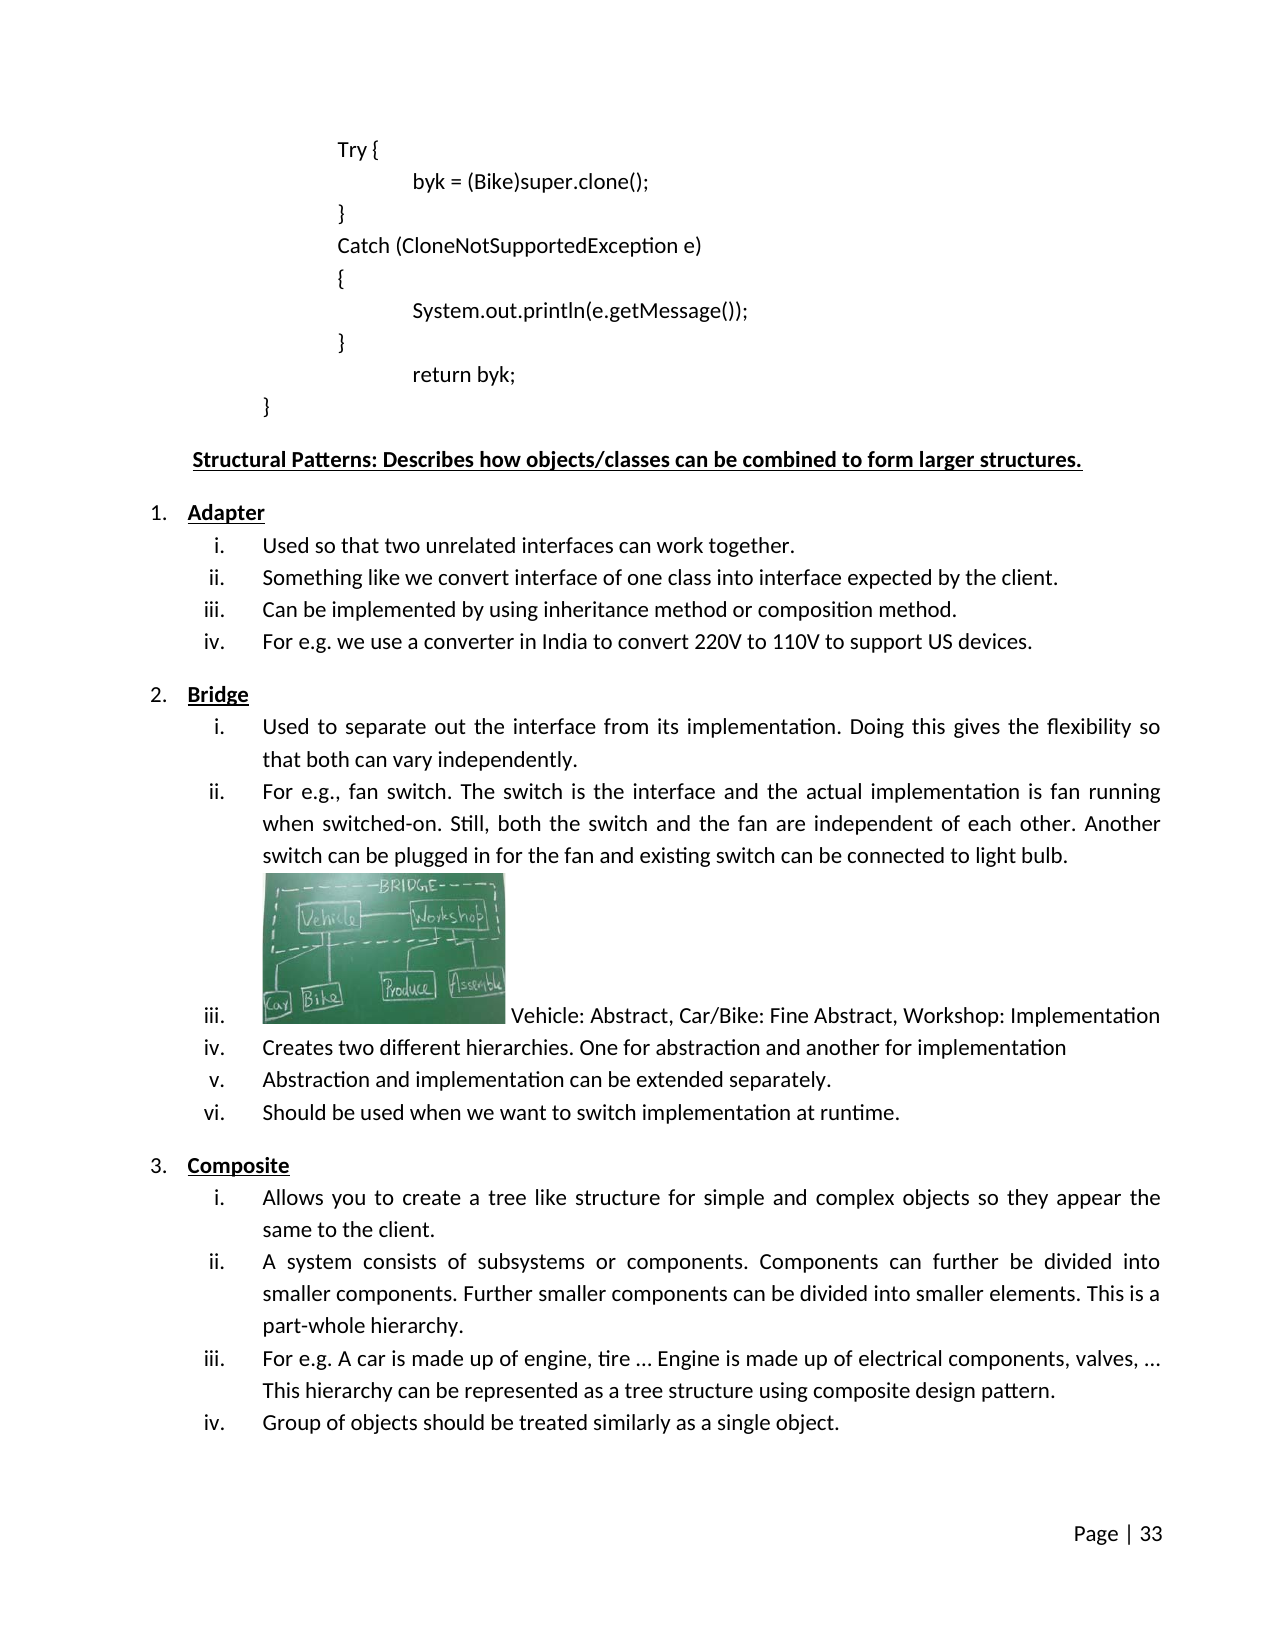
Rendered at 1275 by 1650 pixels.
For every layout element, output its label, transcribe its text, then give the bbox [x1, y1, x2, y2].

subtitle Composite [150, 1151, 1162, 1179]
list Used so that two unrelated interfaces can work together. [225, 531, 1162, 559]
list A system consists of subsystems or components. Components can further be divided into smaller components. Further smaller components can be divided into smaller elements. This is a part-whole hierarchy. [225, 1247, 1162, 1340]
list } [337, 328, 1162, 356]
list Used to separate out the interface from its implementation. Doing this gives the flexibility so that both can vary independently. [225, 712, 1162, 773]
list Should be used when we want to switch implementation at runtime. [225, 1098, 1162, 1126]
list } [262, 392, 1162, 421]
list { [337, 264, 1162, 292]
list Allows you to create a tree like structure for simple and complex objects so they appear the same to the client. [225, 1183, 1162, 1243]
subtitle Adapter [150, 498, 1162, 527]
list Can be implemented by using inheritance method or composition method. [225, 595, 1162, 623]
list For e.g. we use a converter in India to convert 220V to 110V to support US devices. [225, 627, 1162, 655]
list Creates two different hierarchies. One for abstraction and another for implementation [225, 1033, 1162, 1061]
list Abstraction and implementation can be extended separately. [225, 1066, 1162, 1093]
list System.out.println(e.getMessage()); [337, 296, 1162, 324]
picture [262, 873, 506, 1024]
list } [337, 199, 1162, 227]
list Catch (CloneNotSupportedException e) [337, 232, 1162, 259]
list return byk; [337, 360, 1162, 388]
list Group of objects should be treated similarly as a single object. [225, 1408, 1162, 1436]
list byk = (Bike)super.clone(); [337, 167, 1162, 195]
list For e.g., fan switch. The switch is the interface and the actual implementation is fan running when switched-on. Still, both the switch and the fan are independent of each other. Another switch can be plugged in for the fan and existing switch can be connected to light bulb. [225, 777, 1162, 869]
list Try { [337, 135, 1162, 163]
list For e.g. A car is made up of engine, tire … Engine is made up of electrical components, valves, … This hierarchy can be represented as a tree structure using composite design pattern. [225, 1344, 1162, 1404]
subtitle Bridge [150, 680, 1162, 708]
list Something like we convert interface of one class into interface expected by the client. [225, 563, 1162, 591]
subtitle Structural Patterns: Describes how objects/classes can be combined to form larger structures. [112, 446, 1162, 473]
